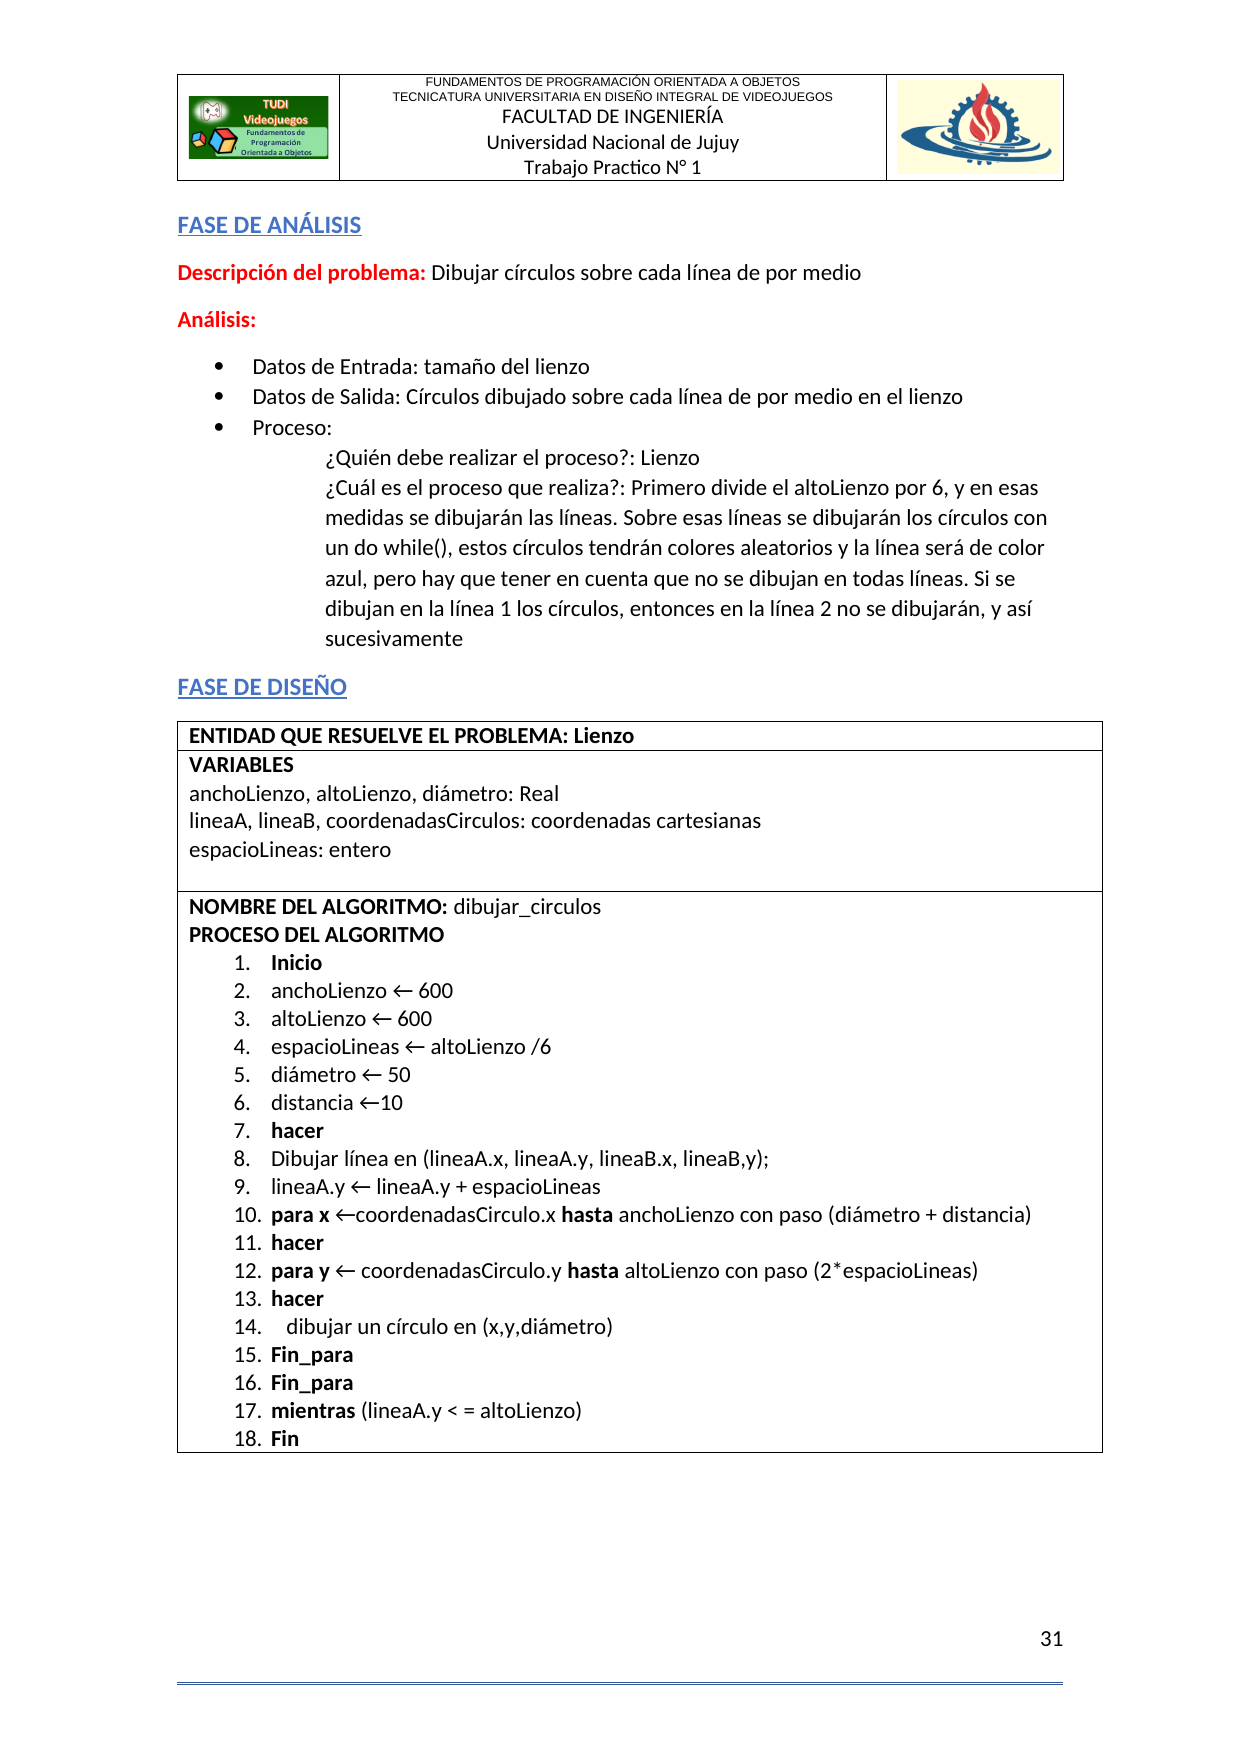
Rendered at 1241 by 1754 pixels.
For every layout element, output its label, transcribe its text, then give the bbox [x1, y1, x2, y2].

text FASE DE ANÁLISIS [177, 209, 1063, 239]
text FASE DE DISEÑO [177, 671, 1063, 701]
table_cell NOMBRE DEL ALGORITMO: dibujar_circulos PROCESO DEL ALGORITMO Inicio anchoLienzo ← 600 altoLienzo ← 600 espacioLineas ← altoLienzo /6 diámetro ← 50 distancia ←10 hacer Dibujar línea en (lineaA.x, lineaA.y, lineaB.x, lineaB,y); lineaA.y ← lineaA.y + espacioLineas para x ←coordenadasCirculo.x hasta anchoLienzo con paso (diámetro + distancia) hacer para y ← coordenadasCirculo.y hasta altoLienzo con paso (2*espacioLineas) hacer dibujar un círculo en (x,y,diámetro) Fin_para Fin_para mientras (lineaA.y < = altoLienzo) Fin [178, 892, 1102, 1452]
list ¿Cuál es el proceso que realiza?: Primero divide el altoLienzo por 6, y en esas medidas se dibujarán las líneas. Sobre esas líneas se dibujarán los círculos con un do while(), estos círculos tendrán colores aleatorios y la línea será de color azul, pero hay que tener en cuenta que no se dibujan en todas líneas. Si se dibujan en la línea 1 los círculos, entonces en la línea 2 no se dibujarán, y así sucesivamente [325, 473, 1063, 652]
list ¿Quién debe realizar el proceso?: Lienzo [325, 443, 1063, 471]
list Datos de Salida: Círculos dibujado sobre cada línea de por medio en el lienzo [215, 382, 1063, 410]
list Datos de Entrada: tamaño del lienzo [215, 352, 1063, 380]
list Proceso: [215, 413, 1063, 441]
text Análisis: [177, 305, 1063, 333]
picture [188, 96, 329, 159]
table_cell VARIABLES anchoLienzo, altoLienzo, diámetro: Real lineaA, lineaB, coordenadasCirculos: coordenadas cartesianas espacioLineas: entero [178, 751, 1102, 891]
text Descripción del problema: Dibujar círculos sobre cada línea de por medio [177, 258, 1063, 286]
picture [897, 80, 1060, 174]
table_header ENTIDAD QUE RESUELVE EL PROBLEMA: Lienzo [178, 722, 1102, 749]
